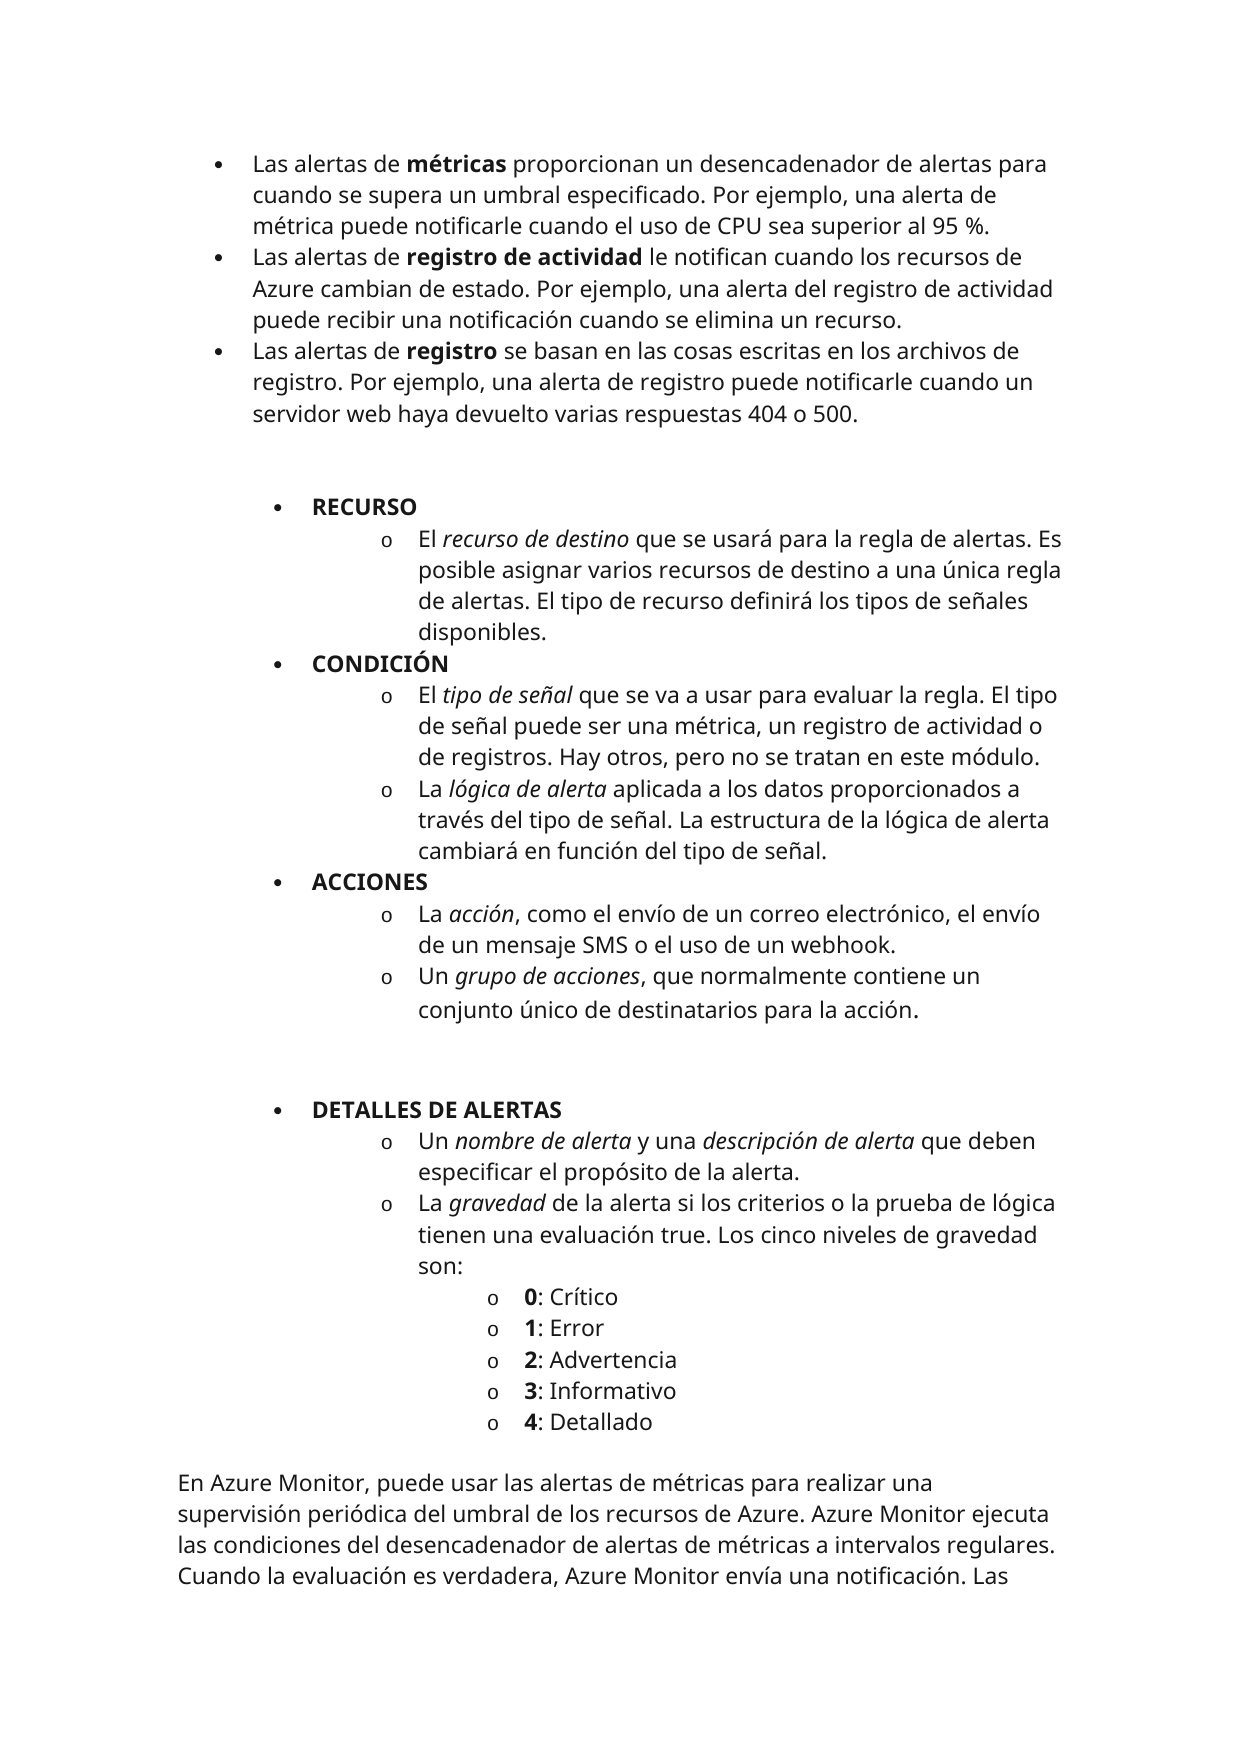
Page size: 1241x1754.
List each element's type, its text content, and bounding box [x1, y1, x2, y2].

list 3: Informativo [487, 1375, 1063, 1406]
list 0: Crítico [487, 1281, 1063, 1312]
list La acción, como el envío de un correo electrónico, el envío de un mensaje SMS o el uso de un webhook. [380, 898, 1063, 960]
list Las alertas de registro se basan en las cosas escritas en los archivos de registro. Por ejemplo, una alerta de registro puede notificarle cuando un servidor web haya devuelto varias respuestas 404 o 500. [215, 335, 1063, 429]
list CONDICIÓN [274, 648, 1063, 679]
list Las alertas de métricas proporcionan un desencadenador de alertas para cuando se supera un umbral especificado. Por ejemplo, una alerta de métrica puede notificarle cuando el uso de CPU sea superior al 95 %. [215, 148, 1063, 241]
list ACCIONES [274, 866, 1063, 898]
list Un nombre de alerta y una descripción de alerta que deben especificar el propósito de la alerta. [380, 1125, 1063, 1187]
list 2: Advertencia [487, 1343, 1063, 1375]
list DETALLES DE ALERTAS [274, 1093, 1063, 1125]
list El recurso de destino que se usará para la regla de alertas. Es posible asignar varios recursos de destino a una única regla de alertas. El tipo de recurso definirá los tipos de señales disponibles. [380, 523, 1063, 648]
list 4: Detallado [487, 1406, 1063, 1437]
list RECURSO [274, 491, 1063, 523]
list Las alertas de registro de actividad le notifican cuando los recursos de Azure cambian de estado. Por ejemplo, una alerta del registro de actividad puede recibir una notificación cuando se elimina un recurso. [215, 241, 1063, 335]
list 1: Error [487, 1312, 1063, 1343]
list La gravedad de la alerta si los criterios o la prueba de lógica tienen una evaluación true. Los cinco niveles de gravedad son: [380, 1187, 1063, 1281]
list El tipo de señal que se va a usar para evaluar la regla. El tipo de señal puede ser una métrica, un registro de actividad o de registros. Hay otros, pero no se tratan en este módulo. [380, 679, 1063, 773]
list Un grupo de acciones, que normalmente contiene un conjunto único de destinatarios para la acción. [380, 960, 1063, 1025]
list La lógica de alerta aplicada a los datos proporcionados a través del tipo de señal. La estructura de la lógica de alerta cambiará en función del tipo de señal. [380, 773, 1063, 866]
